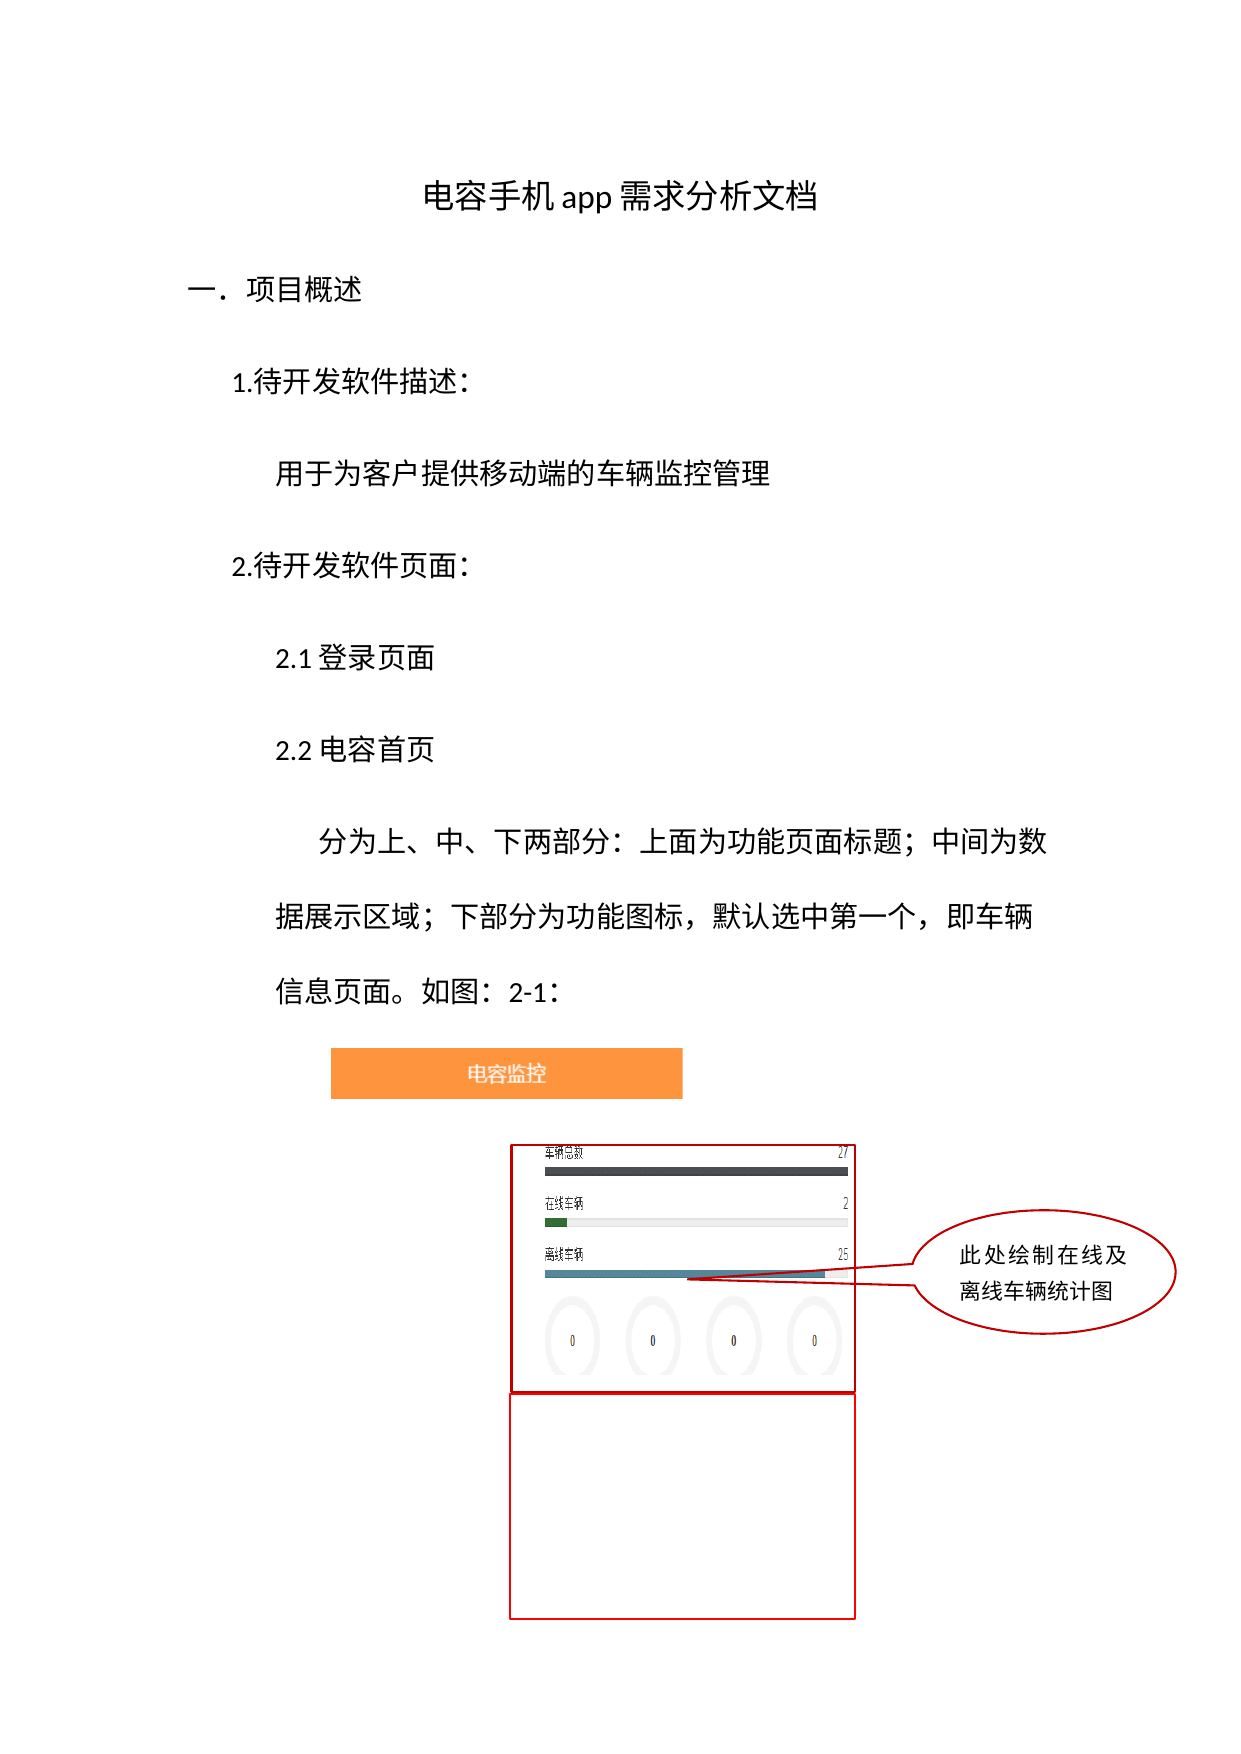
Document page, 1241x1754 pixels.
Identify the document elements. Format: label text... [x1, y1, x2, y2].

text 2.1 登录页面 [231, 623, 1053, 688]
text 用于为客户提供移动端的车辆监控管理 [231, 439, 1053, 504]
list 待开发软件页面： [187, 531, 1053, 596]
picture [537, 1146, 854, 1375]
text 电容手机app需求分析文档 [187, 162, 1053, 227]
text 分为上、中、下两部分：上面为功能页面标题；中间为数据展示区域；下部分为功能图标，默认选中第一个，即车辆信息页面。如图：2-1： [275, 807, 1053, 1022]
list 项目概述 [187, 255, 1053, 320]
text 1.待开发软件描述： [187, 347, 1053, 412]
picture [723, 1270, 854, 1282]
text 2.2 电容首页 [231, 715, 1053, 780]
picture [331, 1048, 683, 1099]
picture [537, 1138, 859, 1266]
